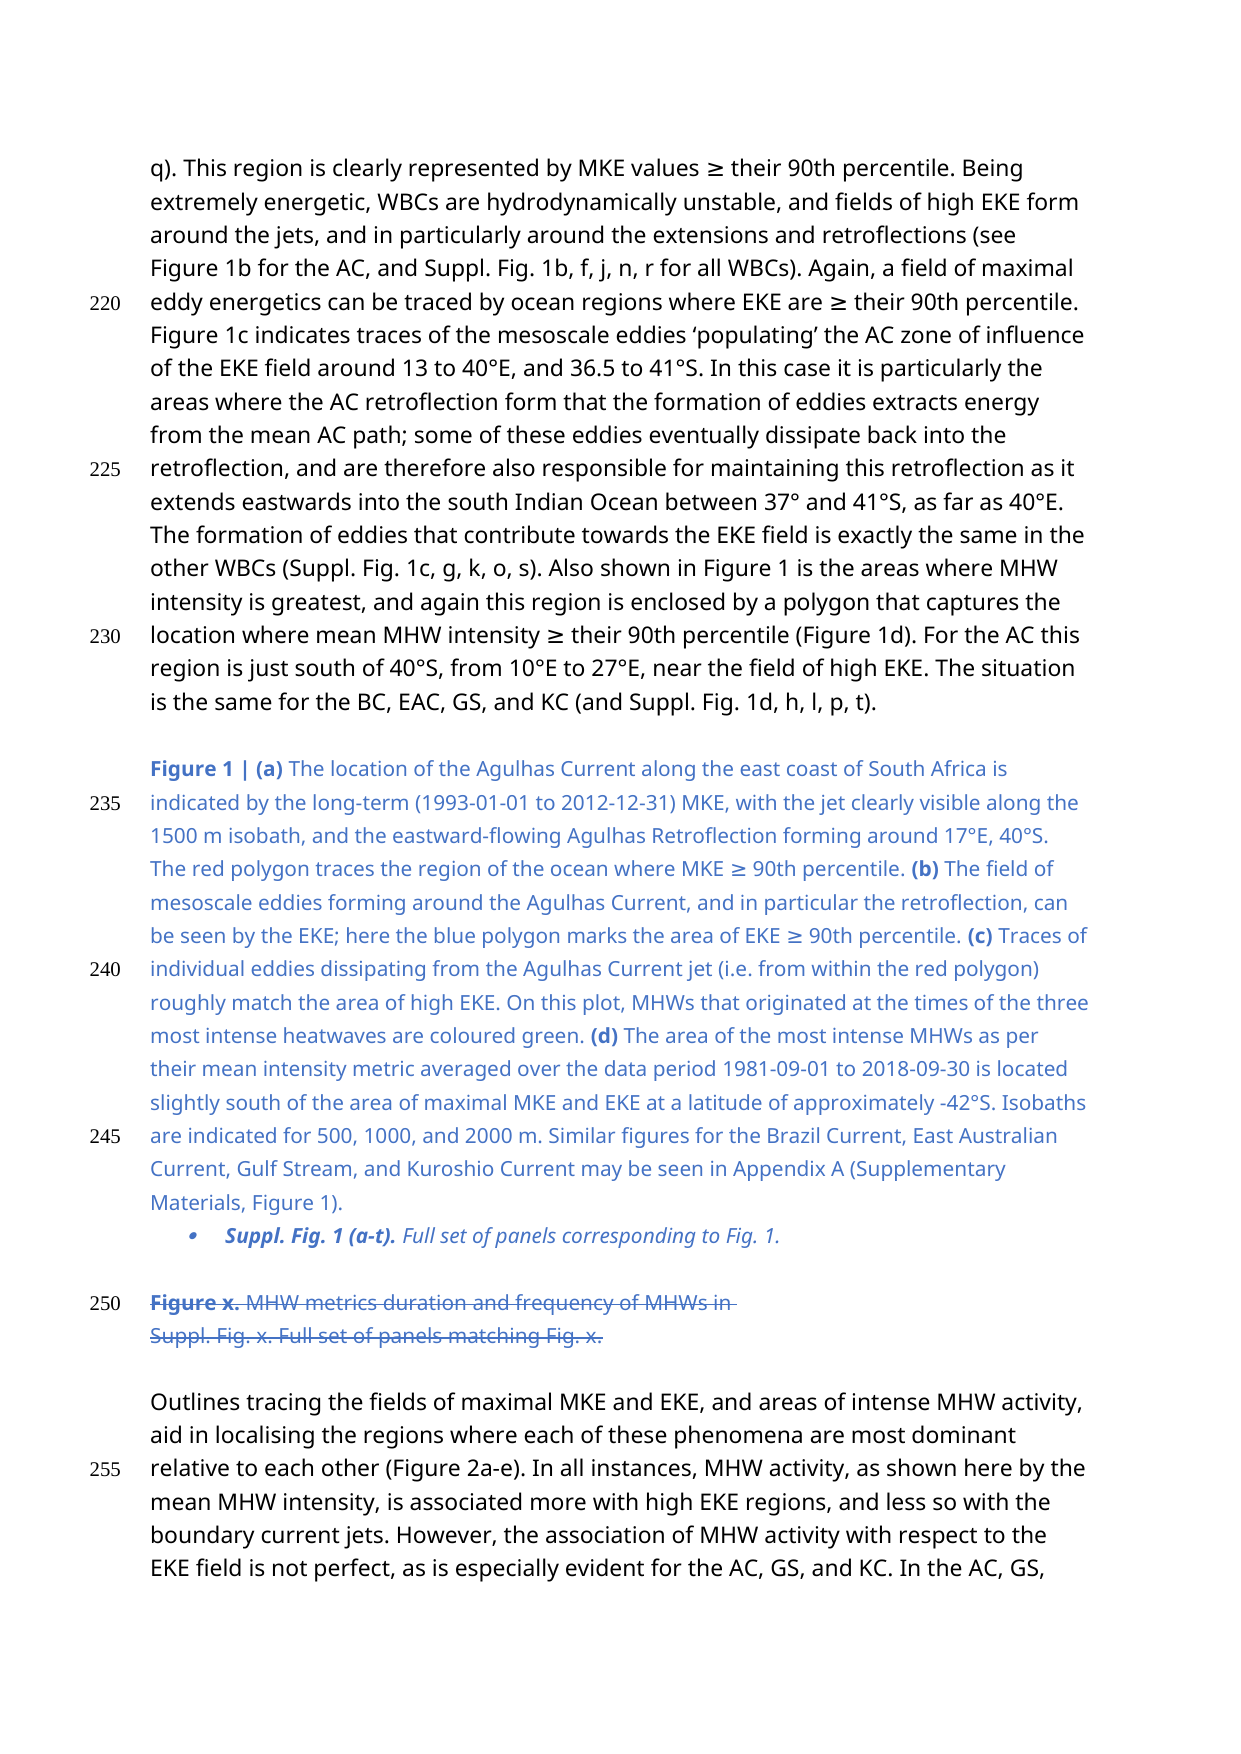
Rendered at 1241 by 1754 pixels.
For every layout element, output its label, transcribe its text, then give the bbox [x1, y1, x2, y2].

text Figure 1 | (a) The location of the Agulhas Current along the east coast of South Africa is indicated by the long-term (1993-01-01 to 2012-12-31) MKE, with the jet clearly visible along the 1500 m isobath, and the eastward-flowing Agulhas Retroflection forming around 17°E, 40°S. The red polygon traces the region of the ocean where MKE ≥ 90th percentile. (b) The field of mesoscale eddies forming around the Agulhas Current, and in particular the retroflection, can be seen by the EKE; here the blue polygon marks the area of EKE ≥ 90th percentile. (c) Traces of individual eddies dissipating from the Agulhas Current jet (i.e. from within the red polygon) roughly match the area of high EKE. On this plot, MHWs that originated at the times of the three most intense heatwaves are coloured green. (d) The area of the most intense MHWs as per their mean intensity metric averaged over the data period 1981-09-01 to 2018-09-30 is located slightly south of the area of maximal MKE and EKE at a latitude of approximately -42°S. Isobaths are indicated for 500, 1000, and 2000 m. Similar figures for the Brazil Current, East Australian Current, Gulf Stream, and Kuroshio Current may be seen in Appendix A (Supplementary Materials, Figure 1). [150, 750, 1090, 1217]
text Figure x. MHW metrics duration and frequency of MHWs in [150, 1283, 1090, 1317]
text Suppl. Fig. x. Full set of panels matching Fig. x. [150, 1317, 1090, 1350]
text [150, 150, 1090, 717]
list Suppl. Fig. 1 (a-t). Full set of panels corresponding to Fig. 1. [187, 1217, 1090, 1250]
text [150, 1383, 1090, 1583]
